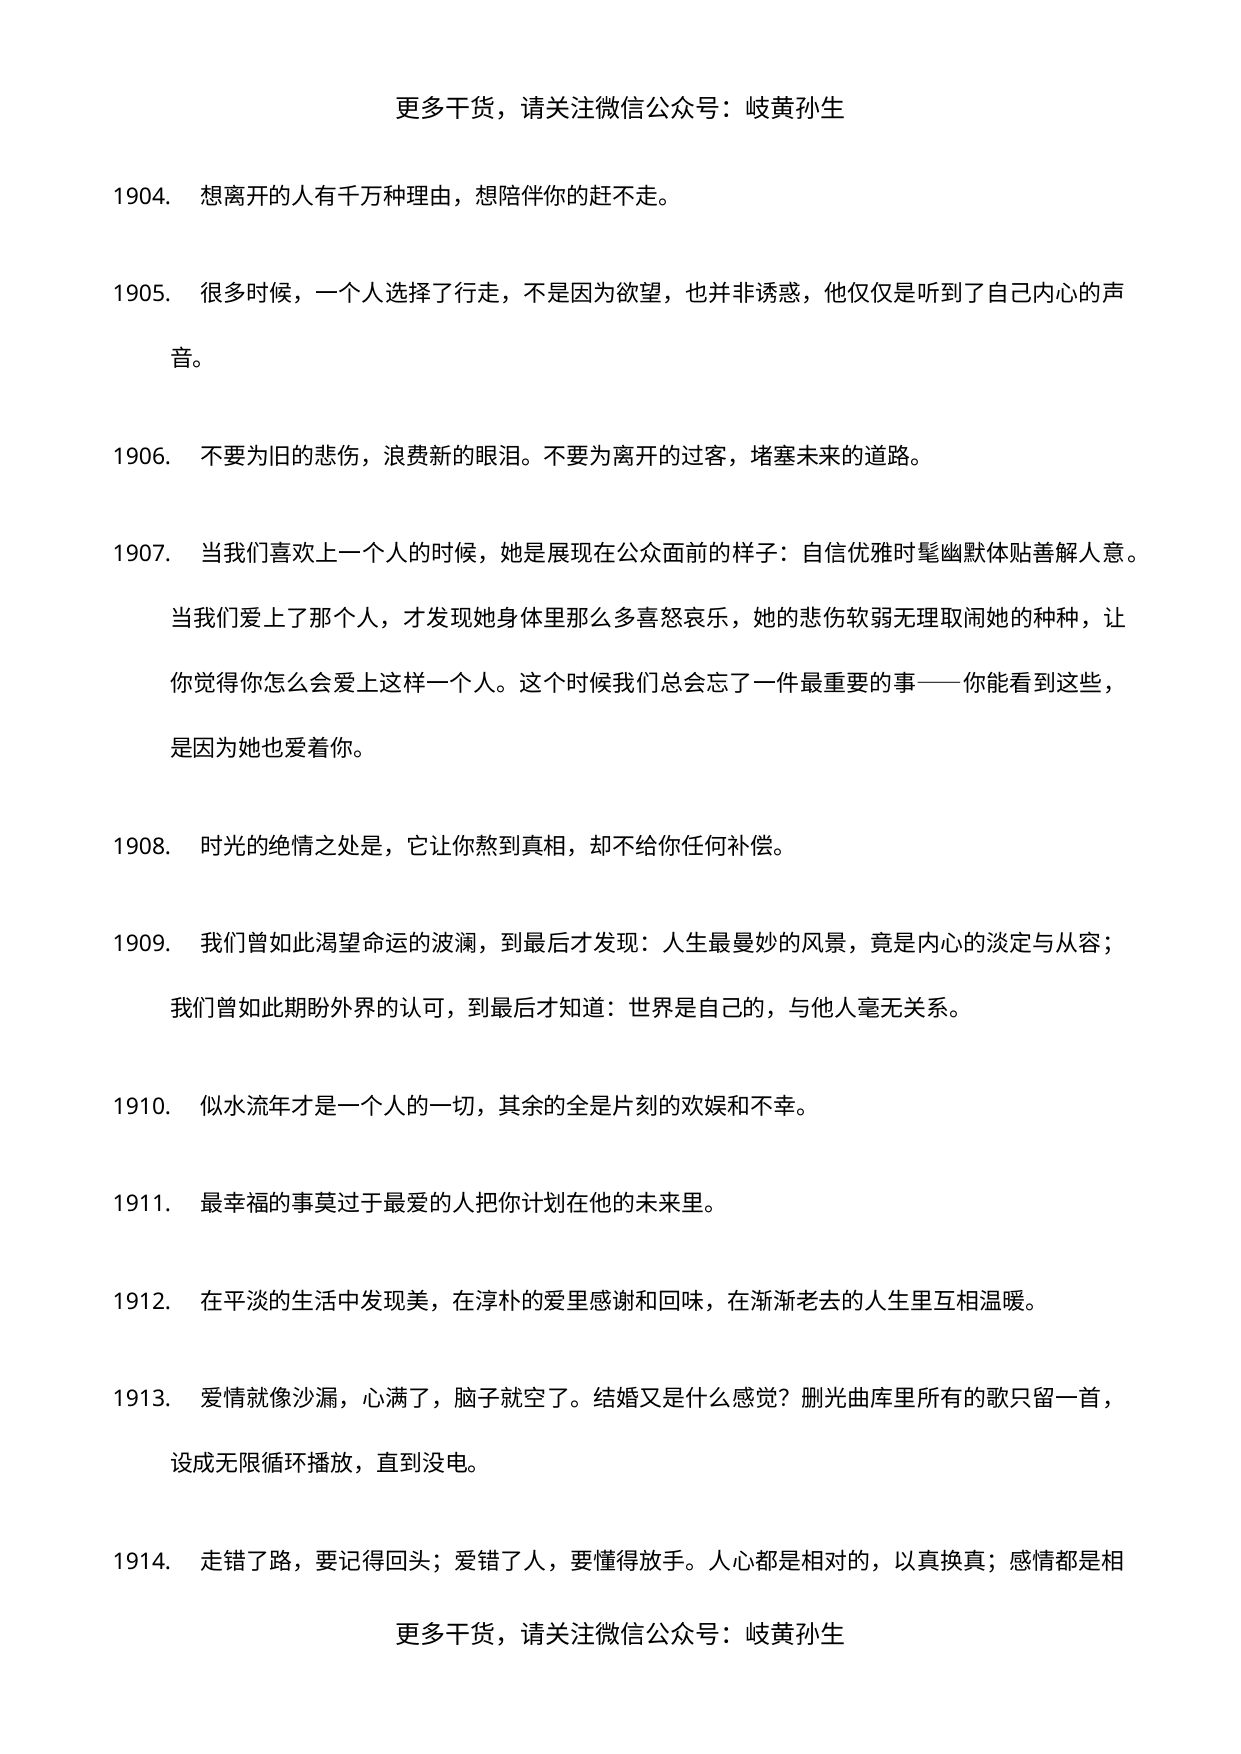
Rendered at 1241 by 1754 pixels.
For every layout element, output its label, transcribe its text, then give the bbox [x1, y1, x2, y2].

list 最幸福的事莫过于最爱的人把你计划在他的未来里。 [112, 1169, 1128, 1234]
list 爱情就像沙漏，心满了，脑子就空了。结婚又是什么感觉？删光曲库里所有的歌只留一首，设成无限循环播放，直到没电。 [112, 1364, 1128, 1494]
list 似水流年才是一个人的一切，其余的全是片刻的欢娱和不幸。 [112, 1072, 1128, 1137]
list 在平淡的生活中发现美，在淳朴的爱里感谢和回味，在渐渐老去的人生里互相温暖。 [112, 1267, 1128, 1332]
list 当我们喜欢上一个人的时候，她是展现在公众面前的样子：自信优雅时髦幽默体贴善解人意。当我们爱上了那个人，才发现她身体里那么多喜怒哀乐，她的悲伤软弱无理取闹她的种种，让你觉得你怎么会爱上这样一个人。这个时候我们总会忘了一件最重要的事——你能看到这些，是因为她也爱着你。 [112, 519, 1128, 779]
list 很多时候，一个人选择了行走，不是因为欲望，也并非诱惑，他仅仅是听到了自己内心的声音。 [112, 259, 1128, 389]
list 不要为旧的悲伤，浪费新的眼泪。不要为离开的过客，堵塞未来的道路。 [112, 422, 1128, 487]
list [112, 1527, 1128, 1592]
list 时光的绝情之处是，它让你熬到真相，却不给你任何补偿。 [112, 812, 1128, 877]
list 想离开的人有千万种理由，想陪伴你的赶不走。 [112, 162, 1128, 227]
list 我们曾如此渴望命运的波澜，到最后才发现：人生最曼妙的风景，竟是内心的淡定与从容；我们曾如此期盼外界的认可，到最后才知道：世界是自己的，与他人毫无关系。 [112, 909, 1128, 1039]
